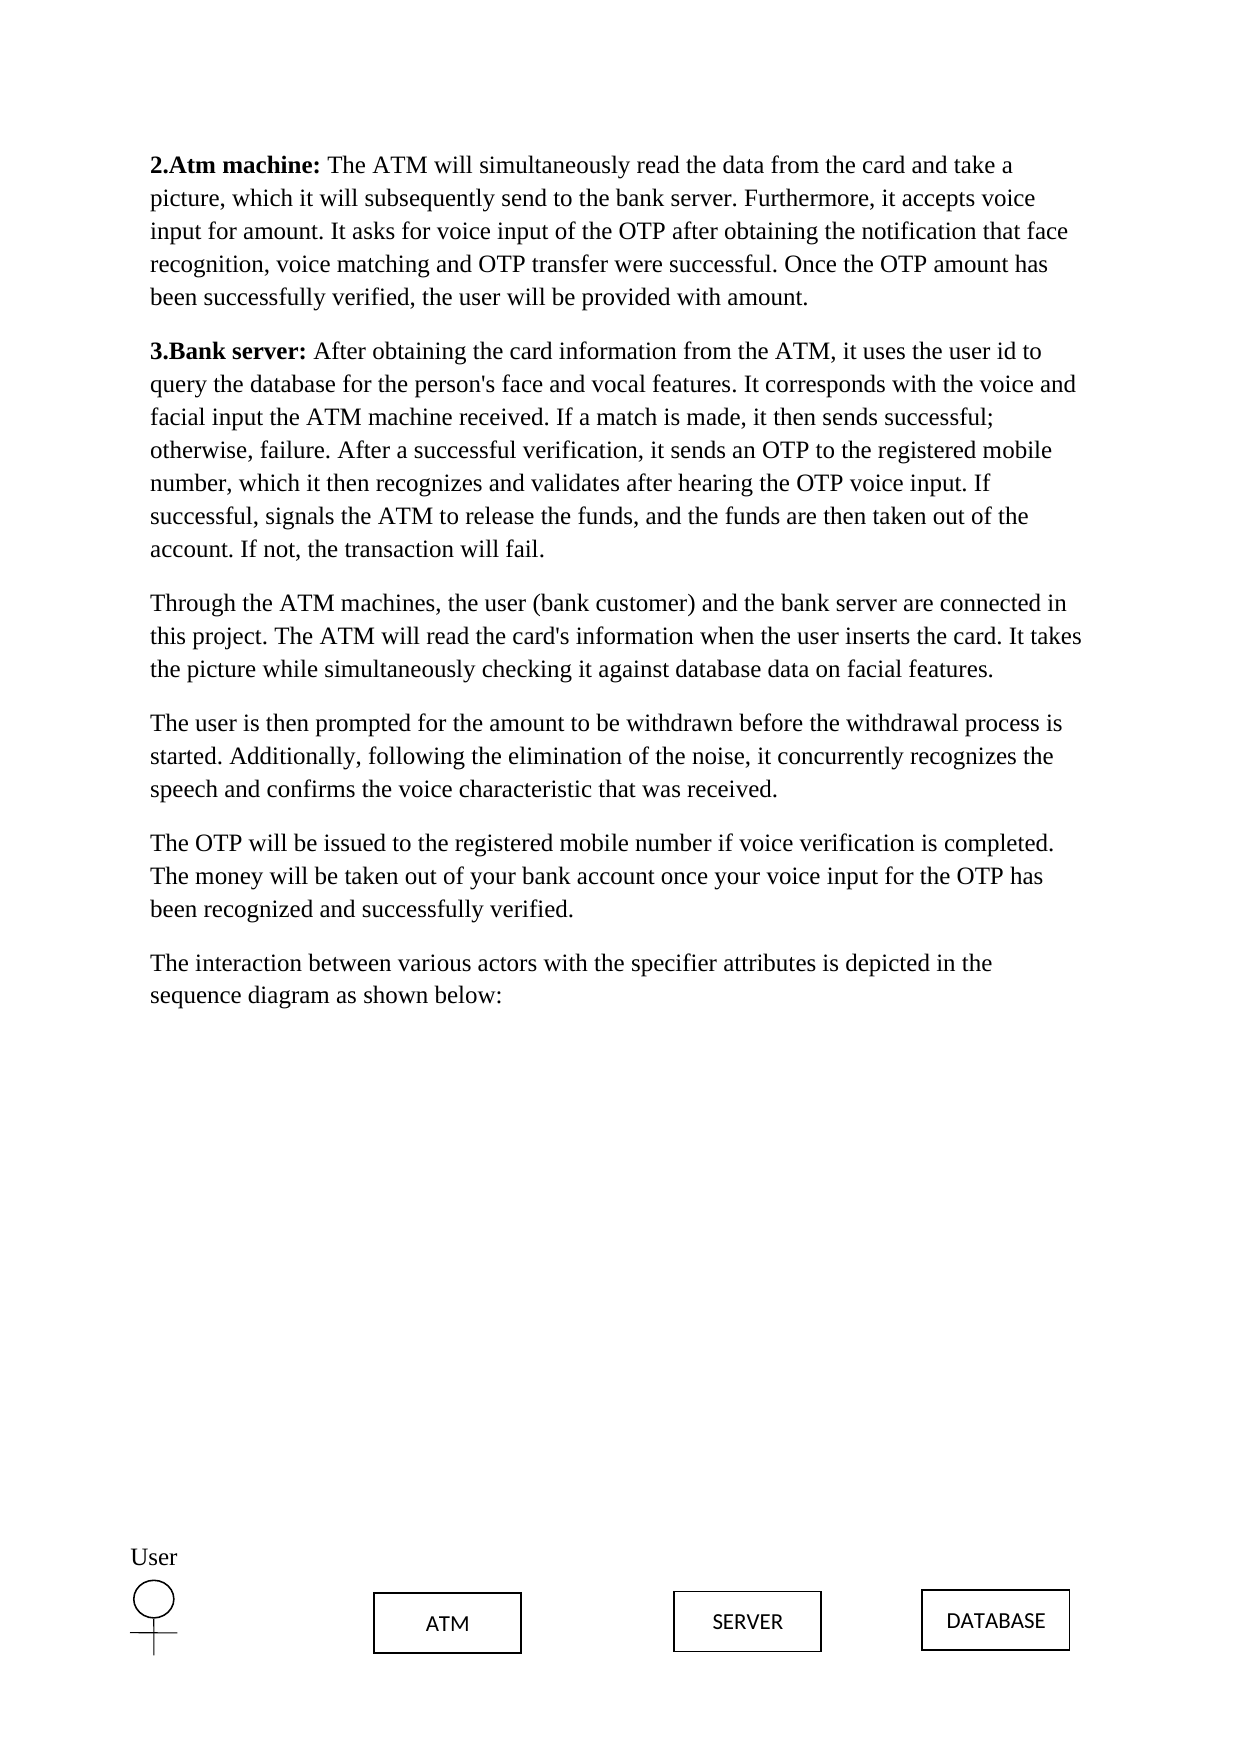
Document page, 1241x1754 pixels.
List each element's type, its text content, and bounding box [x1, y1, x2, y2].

text The user is then prompted for the amount to be withdrawn before the withdrawal process is started. Additionally, following the elimination of the noise, it concurrently recognizes the speech and confirms the voice characteristic that was received. [150, 708, 1090, 803]
text The OTP will be issued to the registered mobile number if voice verification is completed. The money will be taken out of your bank account once your voice input for the OTP has been recognized and successfully verified. [150, 828, 1090, 922]
text Through the ATM machines, the user (bank customer) and the bank server are connected in this project. The ATM will read the card's information when the user inserts the card. It takes the picture while simultaneously checking it against database data on facial features. [150, 588, 1090, 683]
text 3.Bank server: After obtaining the card information from the ATM, it uses the user id to query the database for the person's face and vocal features. It corresponds with the voice and facial input the ATM machine received. If a match is made, it then sends successful; otherwise, failure. After a successful verification, it sends an OTP to the registered mobile number, which it then recognizes and validates after hearing the OTP voice input. If successful, signals the ATM to release the funds, and the funds are then taken out of the account. If not, the transaction will fail. [150, 336, 1090, 563]
text 2.Atm machine: The ATM will simultaneously read the data from the card and take a picture, which it will subsequently send to the bank server. Furthermore, it accepts voice input for amount. It asks for voice input of the OTP after obtaining the notification that face recognition, voice matching and OTP transfer were successful. Once the OTP amount has been successfully verified, the user will be provided with amount. [150, 150, 1090, 311]
text The interaction between various actors with the specifier attributes is depicted in the sequence diagram as shown below: [150, 948, 1090, 1009]
